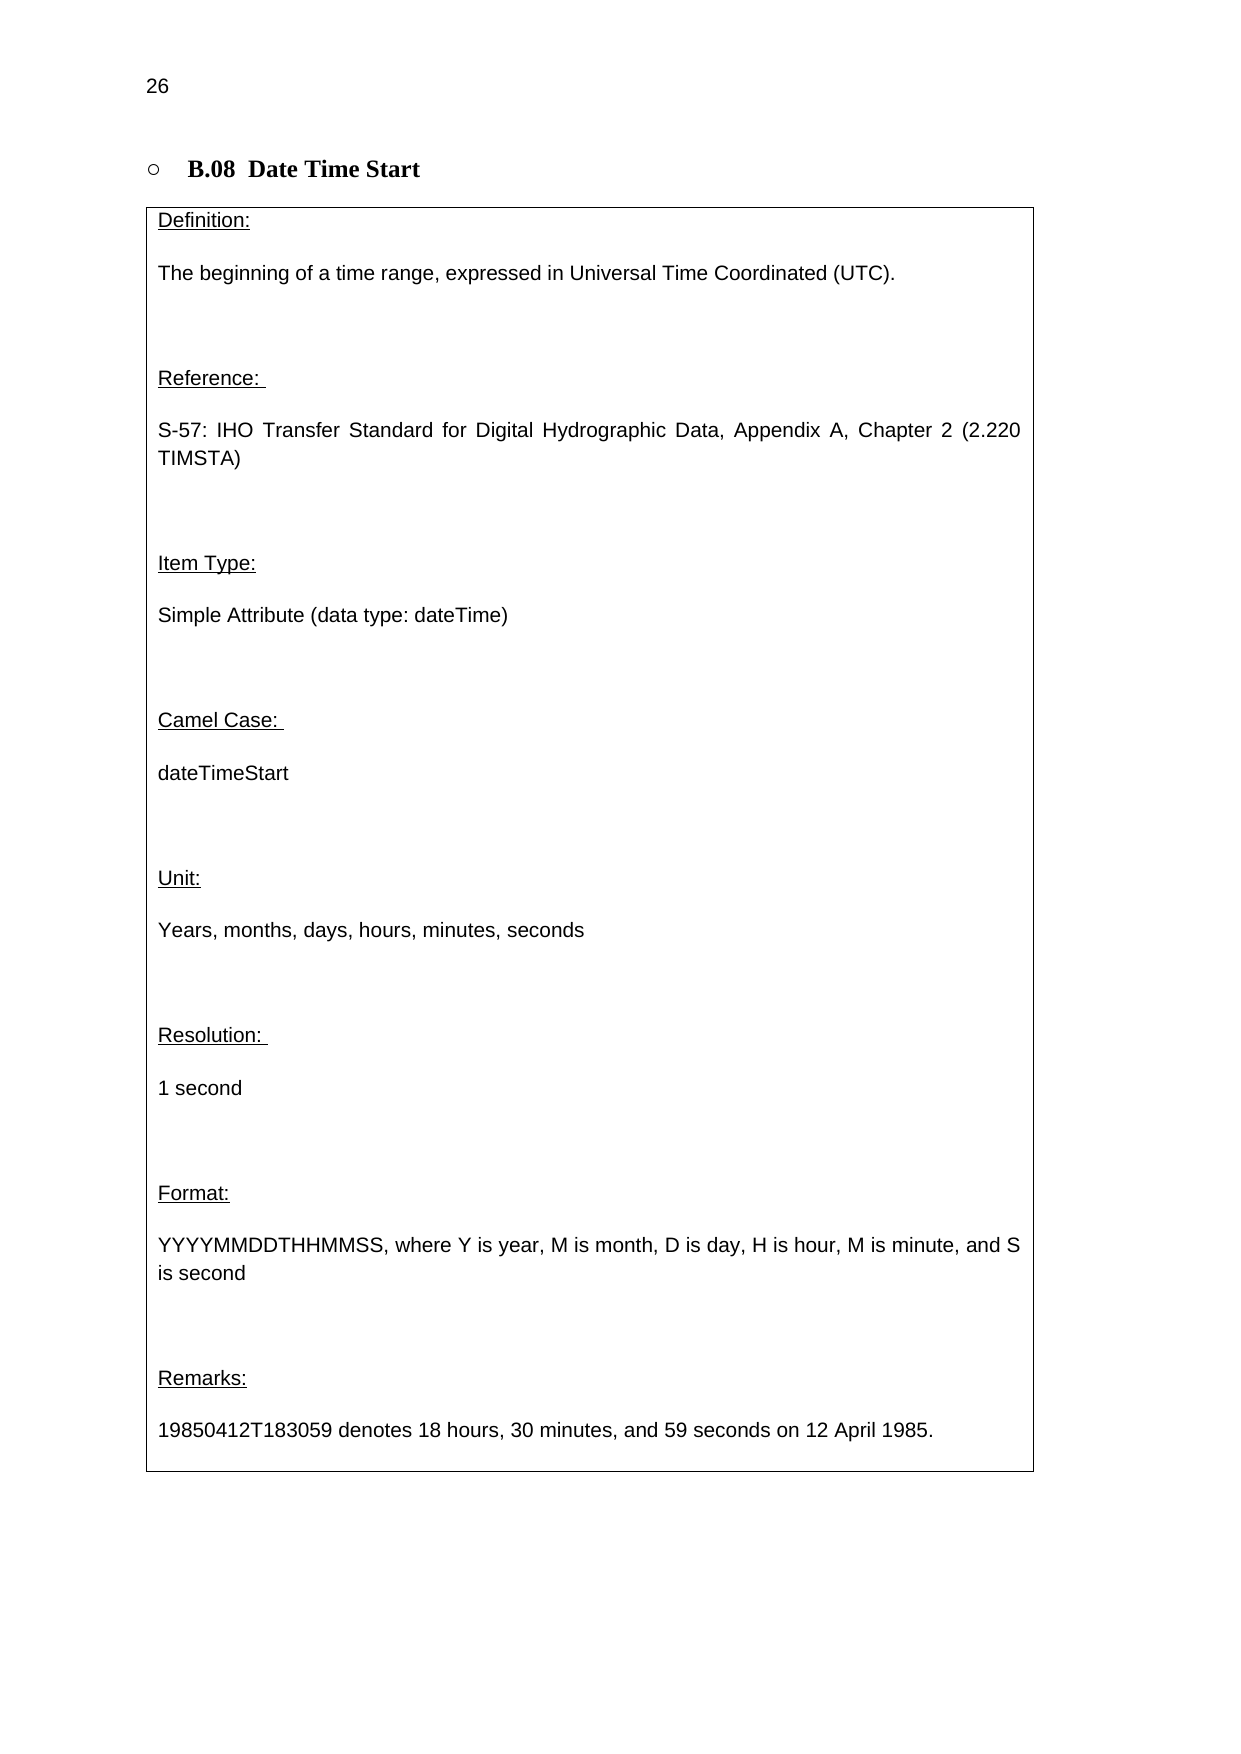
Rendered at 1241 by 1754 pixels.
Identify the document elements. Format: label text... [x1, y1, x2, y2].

table_header Definition: The beginning of a time range, expressed in Universal Time Coordinated (UTC). Reference: S-57: IHO Transfer Standard for Digital Hydrographic Data, Appendix A, Chapter 2 (2.220 TIMSTA) Item Type: Simple Attribute (data type: dateTime) Camel Case: dateTimeStart Unit: Years, months, days, hours, minutes, seconds Resolution: 1 second Format: YYYYMMDDTHHMMSS, where Y is year, M is month, D is day, H is hour, M is minute, and S is second Remarks: 19850412T183059 denotes 18 hours, 30 minutes, and 59 seconds on 12 April 1985. [147, 208, 1033, 1471]
subtitle B.08 Date Time Start [146, 156, 1094, 182]
